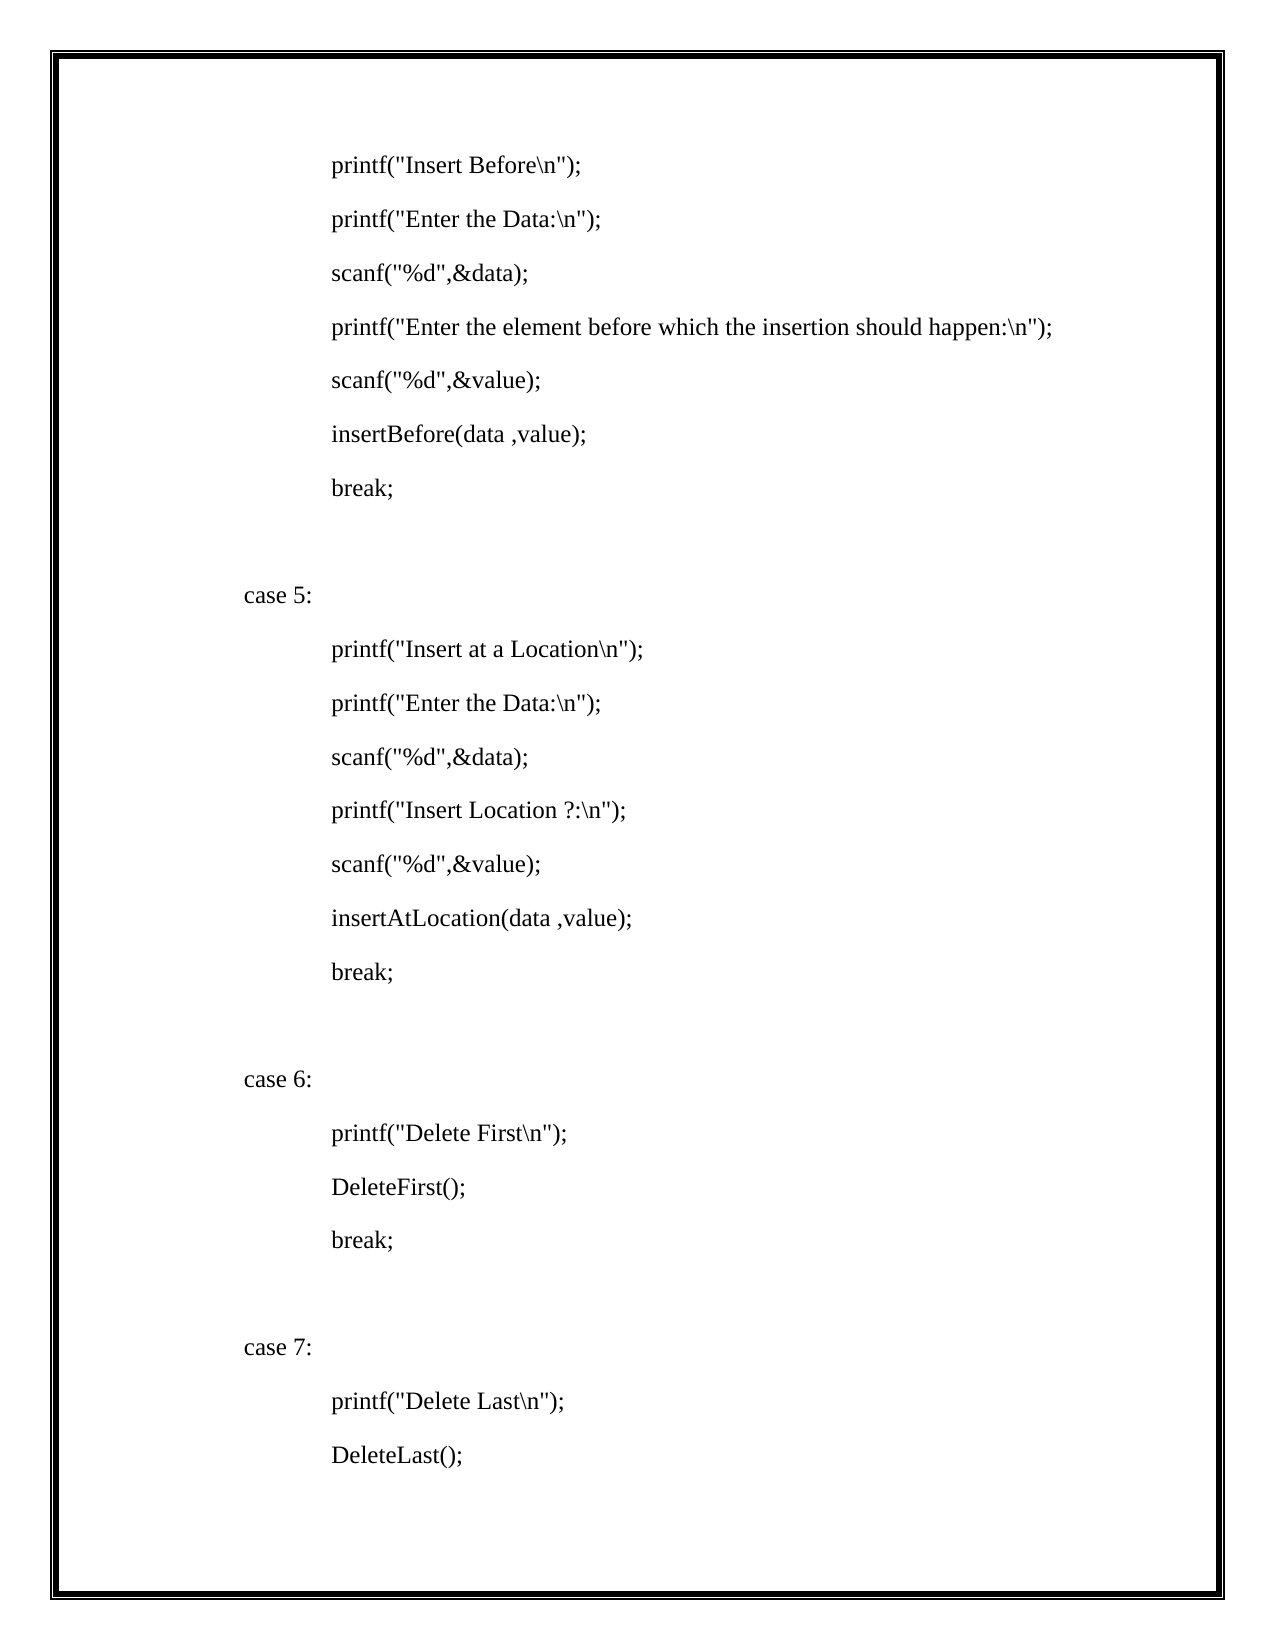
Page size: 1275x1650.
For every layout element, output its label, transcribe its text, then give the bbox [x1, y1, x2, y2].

text break; [150, 1225, 1125, 1254]
text case 5: [150, 580, 1125, 609]
text scanf("%d",&data); [150, 742, 1125, 770]
text case 7: [150, 1332, 1125, 1361]
text insertAtLocation(data ,value); [150, 903, 1125, 932]
text printf("Enter the Data:\n"); [150, 204, 1125, 233]
text printf("Enter the element before which the insertion should happen:\n"); [150, 312, 1125, 340]
text DeleteFirst(); [150, 1172, 1125, 1200]
text printf("Enter the Data:\n"); [150, 688, 1125, 716]
text printf("Insert at a Location\n"); [150, 634, 1125, 663]
text printf("Insert Before\n"); [150, 150, 1125, 179]
text break; [150, 473, 1125, 502]
text scanf("%d",&value); [150, 849, 1125, 878]
text printf("Delete First\n"); [150, 1118, 1125, 1146]
text insertBefore(data ,value); [150, 419, 1125, 448]
text case 6: [150, 1064, 1125, 1093]
text printf("Insert Location ?:\n"); [150, 795, 1125, 824]
text DeleteLast(); [150, 1440, 1125, 1469]
text scanf("%d",&value); [150, 365, 1125, 394]
text break; [150, 957, 1125, 986]
text printf("Delete Last\n"); [150, 1386, 1125, 1415]
text scanf("%d",&data); [150, 258, 1125, 286]
